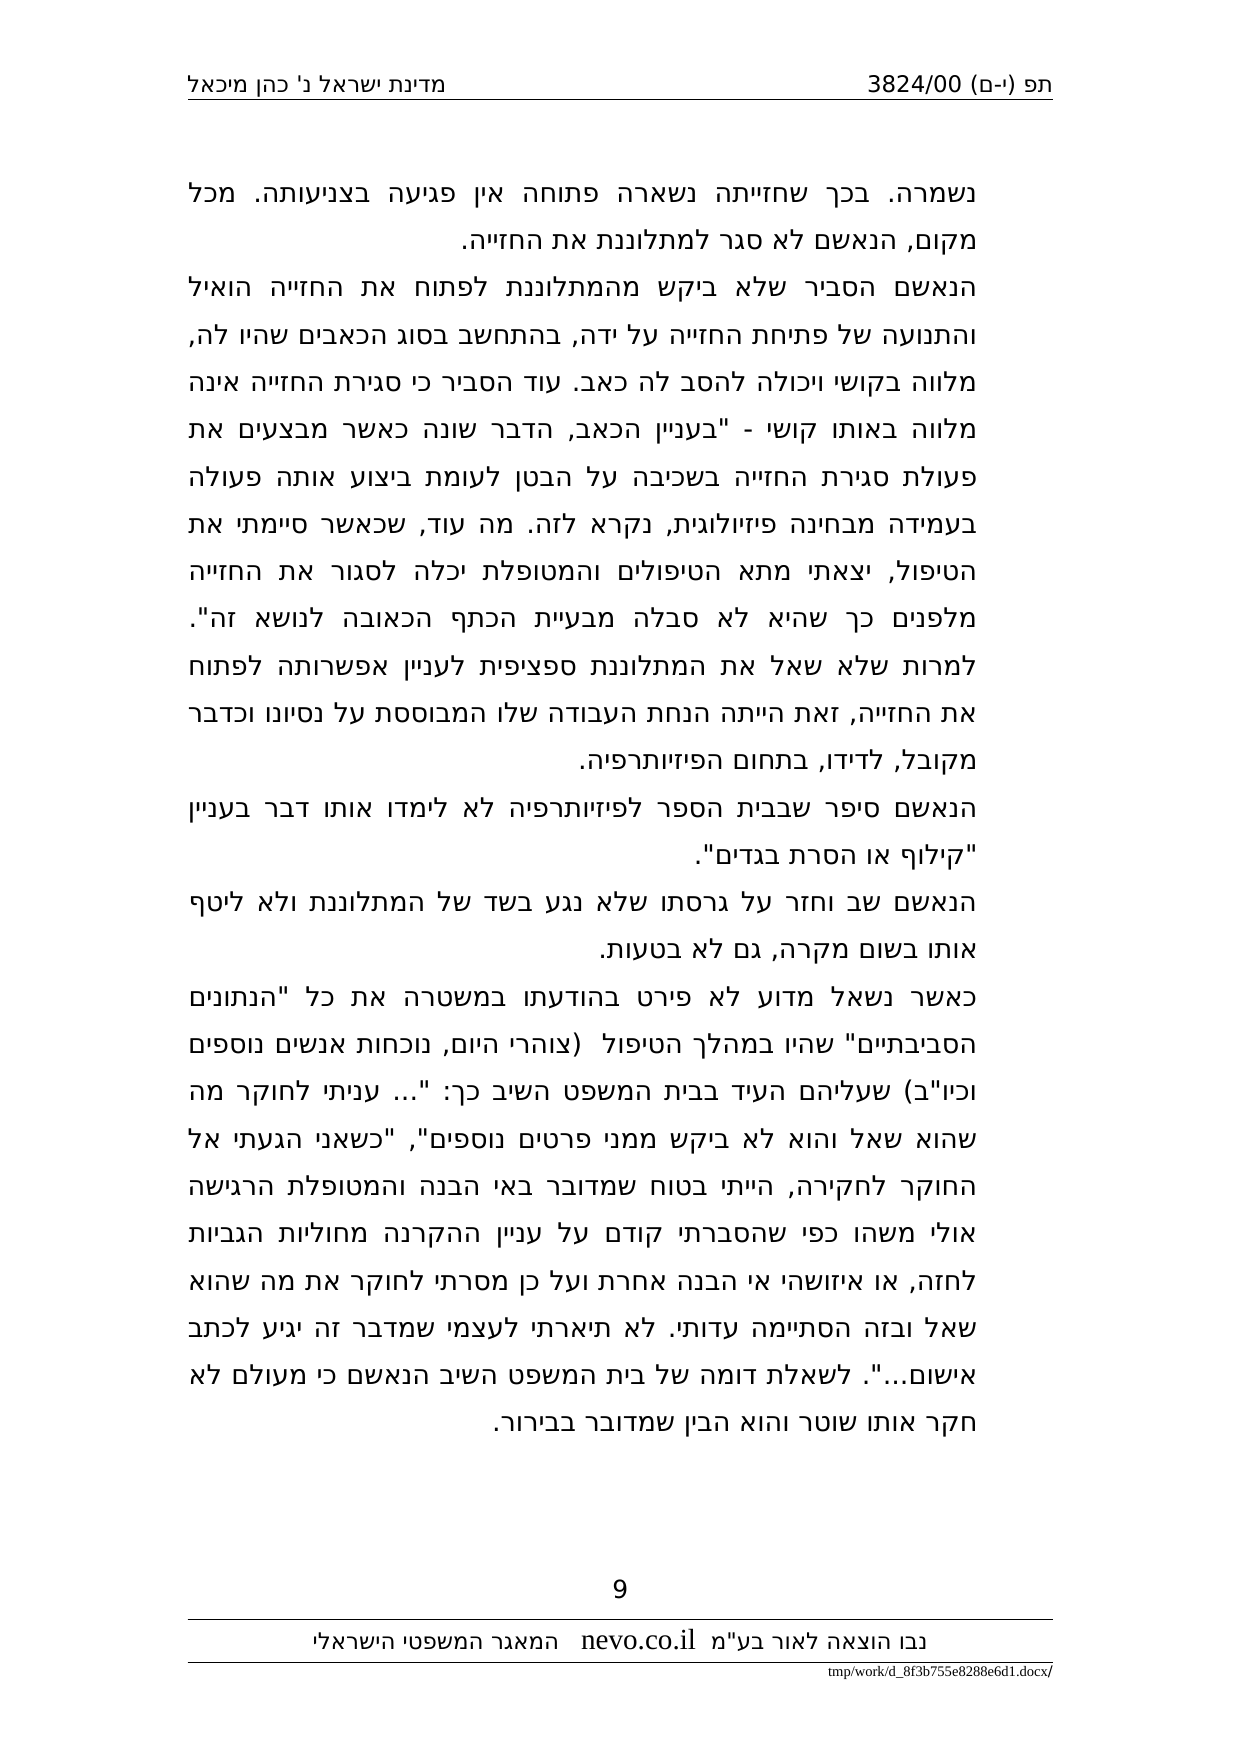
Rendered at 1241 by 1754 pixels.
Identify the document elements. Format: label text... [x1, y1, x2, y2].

text הנאשם סיפר שבבית הספר לפיזיותרפיה לא לימדו אותו דבר בעניין "קילוף או הסרת בגדים".ו [187, 792, 1053, 871]
text הנאשם הסביר שלא ביקש מהמתלוננת לפתוח את החזייה הואיל והתנועה של פתיחת החזייה על ידה, בהתחשב בסוג הכאבים שהיו לה, מלווה בקושי ויכולה להסב לה כאב. עוד הסביר כי סגירת החזייה אינה מלווה באותו קושי - "בעניין הכאב, הדבר שונה כאשר מבצעים את פעולת סגירת החזייה בשכיבה על הבטן לעומת ביצוע אותה פעולה בעמידה מבחינה פיזיולוגית, נקרא לזה. מה עוד, שכאשר סיימתי את הטיפול, יצאתי מתא הטיפולים והמטופלת יכלה לסגור את החזייה מלפנים כך שהיא לא סבלה מבעיית הכתף הכאובה לנושא זה". למרות שלא שאל את המתלוננת ספציפית לעניין אפשרותה לפתוח את החזייה, זאת הייתה הנחת העבודה שלו המבוססת על נסיונו וכדבר מקובל, לדידו, בתחום הפיזיותרפיה.ב [187, 272, 978, 776]
text הנאשם שב וחזר על גרסתו שלא נגע בשד של המתלוננת ולא ליטף אותו בשום מקרה, גם לא בטעות. [187, 887, 1053, 965]
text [187, 177, 1053, 256]
text כאשר נשאל מדוע לא פירט בהודעתו במשטרה את כל "הנתונים הסביבתיים" שהיו במהלך הטיפול (צוהרי היום, נוכחות אנשים נוספים וכיו"ב) שעליהם העיד בבית המשפט השיב כך: "... עניתי לחוקר מה שהוא שאל והוא לא ביקש ממני פרטים נוספים", "כשאני הגעתי אל החוקר לחקירה, הייתי בטוח שמדובר באי הבנה והמטופלת הרגישה אולי משהו כפי שהסברתי קודם על עניין ההקרנה מחוליות הגביות לחזה, או איזושהי אי הבנה אחרת ועל כן מסרתי לחוקר את מה שהוא שאל ובזה הסתיימה עדותי. לא תיארתי לעצמי שמדבר זה יגיע לכתב אישום...". לשאלת דומה של בית המשפט השיב הנאשם כי מעולם לא חקר אותו שוטר והוא הבין שמדובר בבירור. [187, 981, 1053, 1438]
